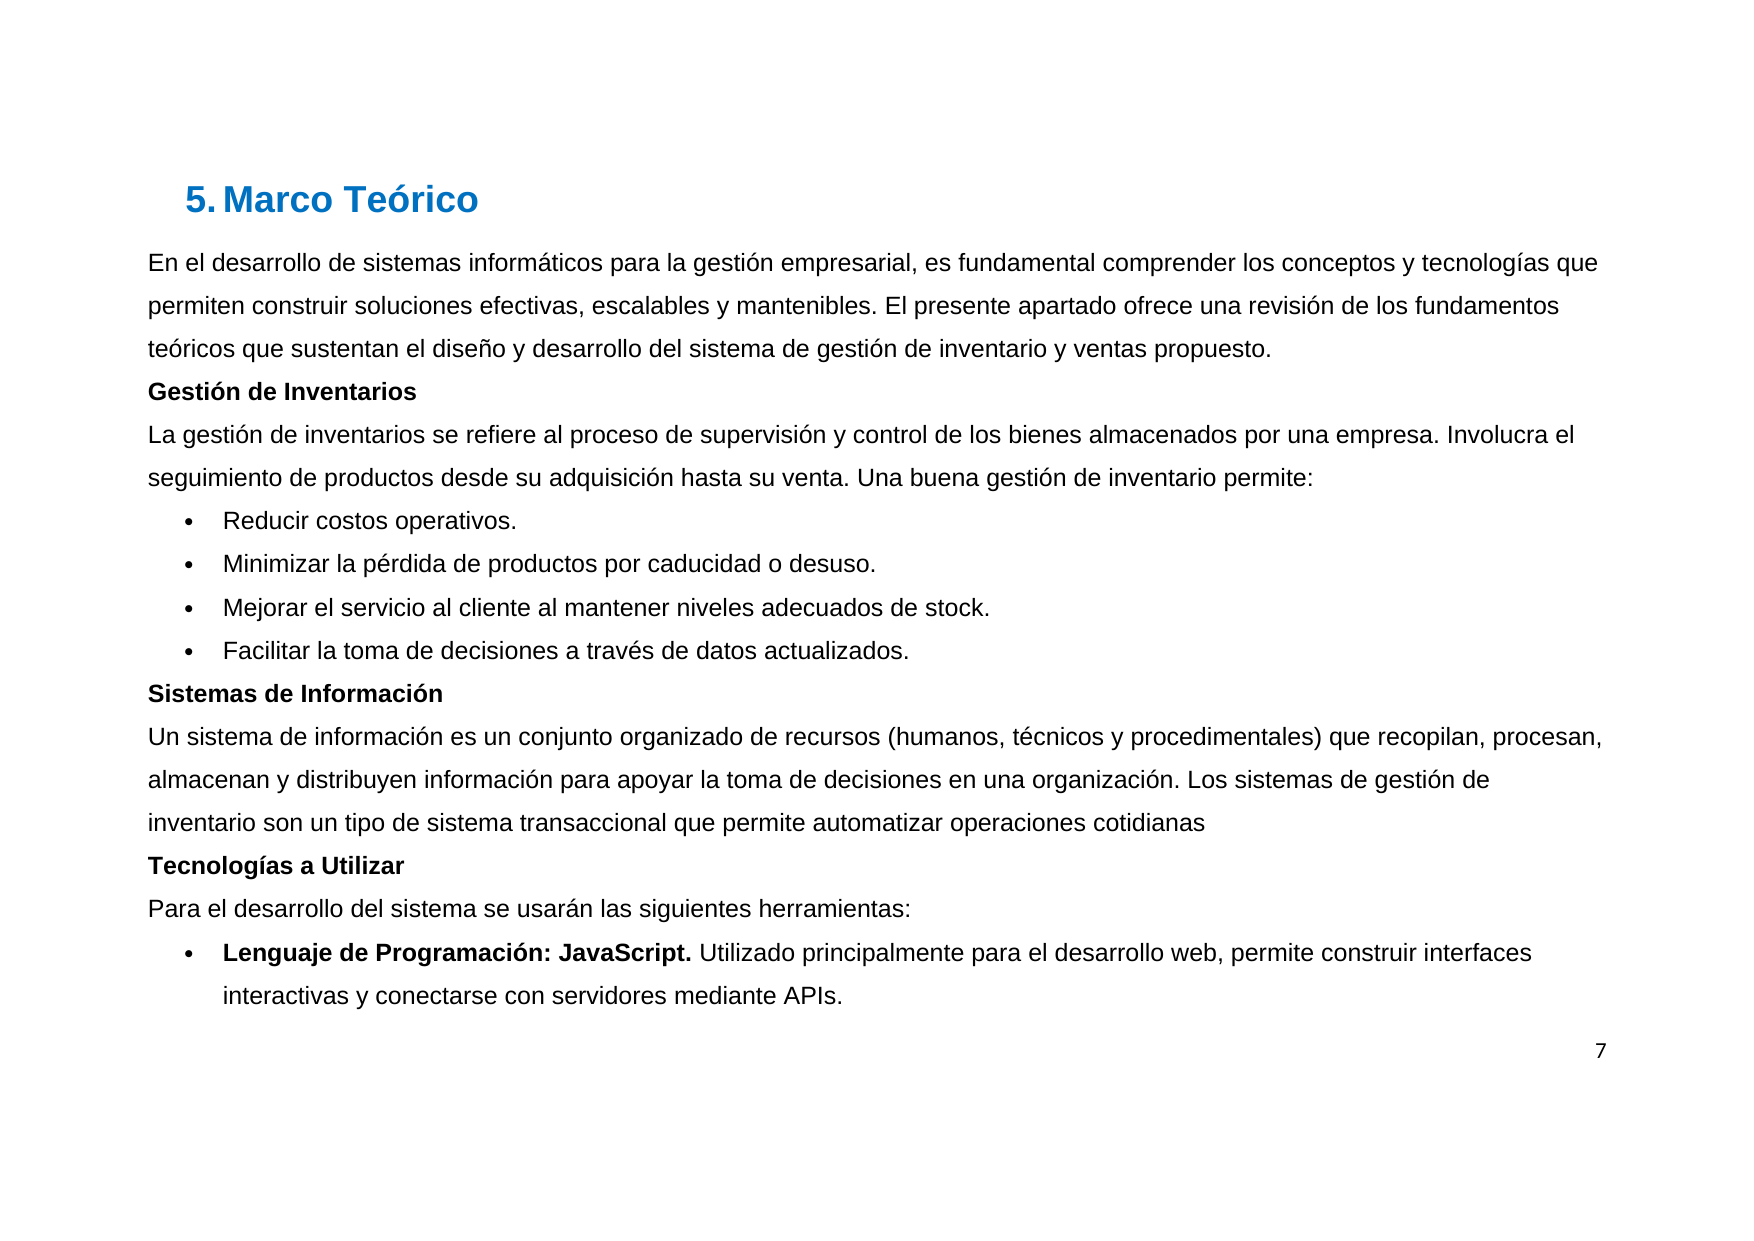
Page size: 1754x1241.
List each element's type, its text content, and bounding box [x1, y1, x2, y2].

text Sistemas de Información [148, 679, 1606, 708]
text Para el desarrollo del sistema se usarán las siguientes herramientas: [148, 894, 1606, 923]
text Un sistema de información es un conjunto organizado de recursos (humanos, técnicos y procedimentales) que recopilan, procesan, almacenan y distribuyen información para apoyar la toma de decisiones en una organización. Los sistemas de gestión de inventario son un tipo de sistema transaccional que permite automatizar operaciones cotidianas [148, 722, 1606, 837]
list Lenguaje de Programación: JavaScript. Utilizado principalmente para el desarrollo web, permite construir interfaces interactivas y conectarse con servidores mediante APIs. [185, 938, 1606, 1009]
text Gestión de Inventarios [148, 377, 1606, 406]
list Minimizar la pérdida de productos por caducidad o desuso. [185, 549, 1606, 578]
list Facilitar la toma de decisiones a través de datos actualizados. [185, 636, 1606, 664]
text La gestión de inventarios se refiere al proceso de supervisión y control de los bienes almacenados por una empresa. Involucra el seguimiento de productos desde su adquisición hasta su venta. Una buena gestión de inventario permite: [148, 420, 1606, 492]
list Mejorar el servicio al cliente al mantener niveles adecuados de stock. [185, 593, 1606, 621]
list Reducir costos operativos. [185, 506, 1606, 535]
text Tecnologías a Utilizar [148, 851, 1606, 880]
subtitle Marco Teórico [185, 177, 1606, 220]
text En el desarrollo de sistemas informáticos para la gestión empresarial, es fundamental comprender los conceptos y tecnologías que permiten construir soluciones efectivas, escalables y mantenibles. El presente apartado ofrece una revisión de los fundamentos teóricos que sustentan el diseño y desarrollo del sistema de gestión de inventario y ventas propuesto. [148, 248, 1606, 363]
